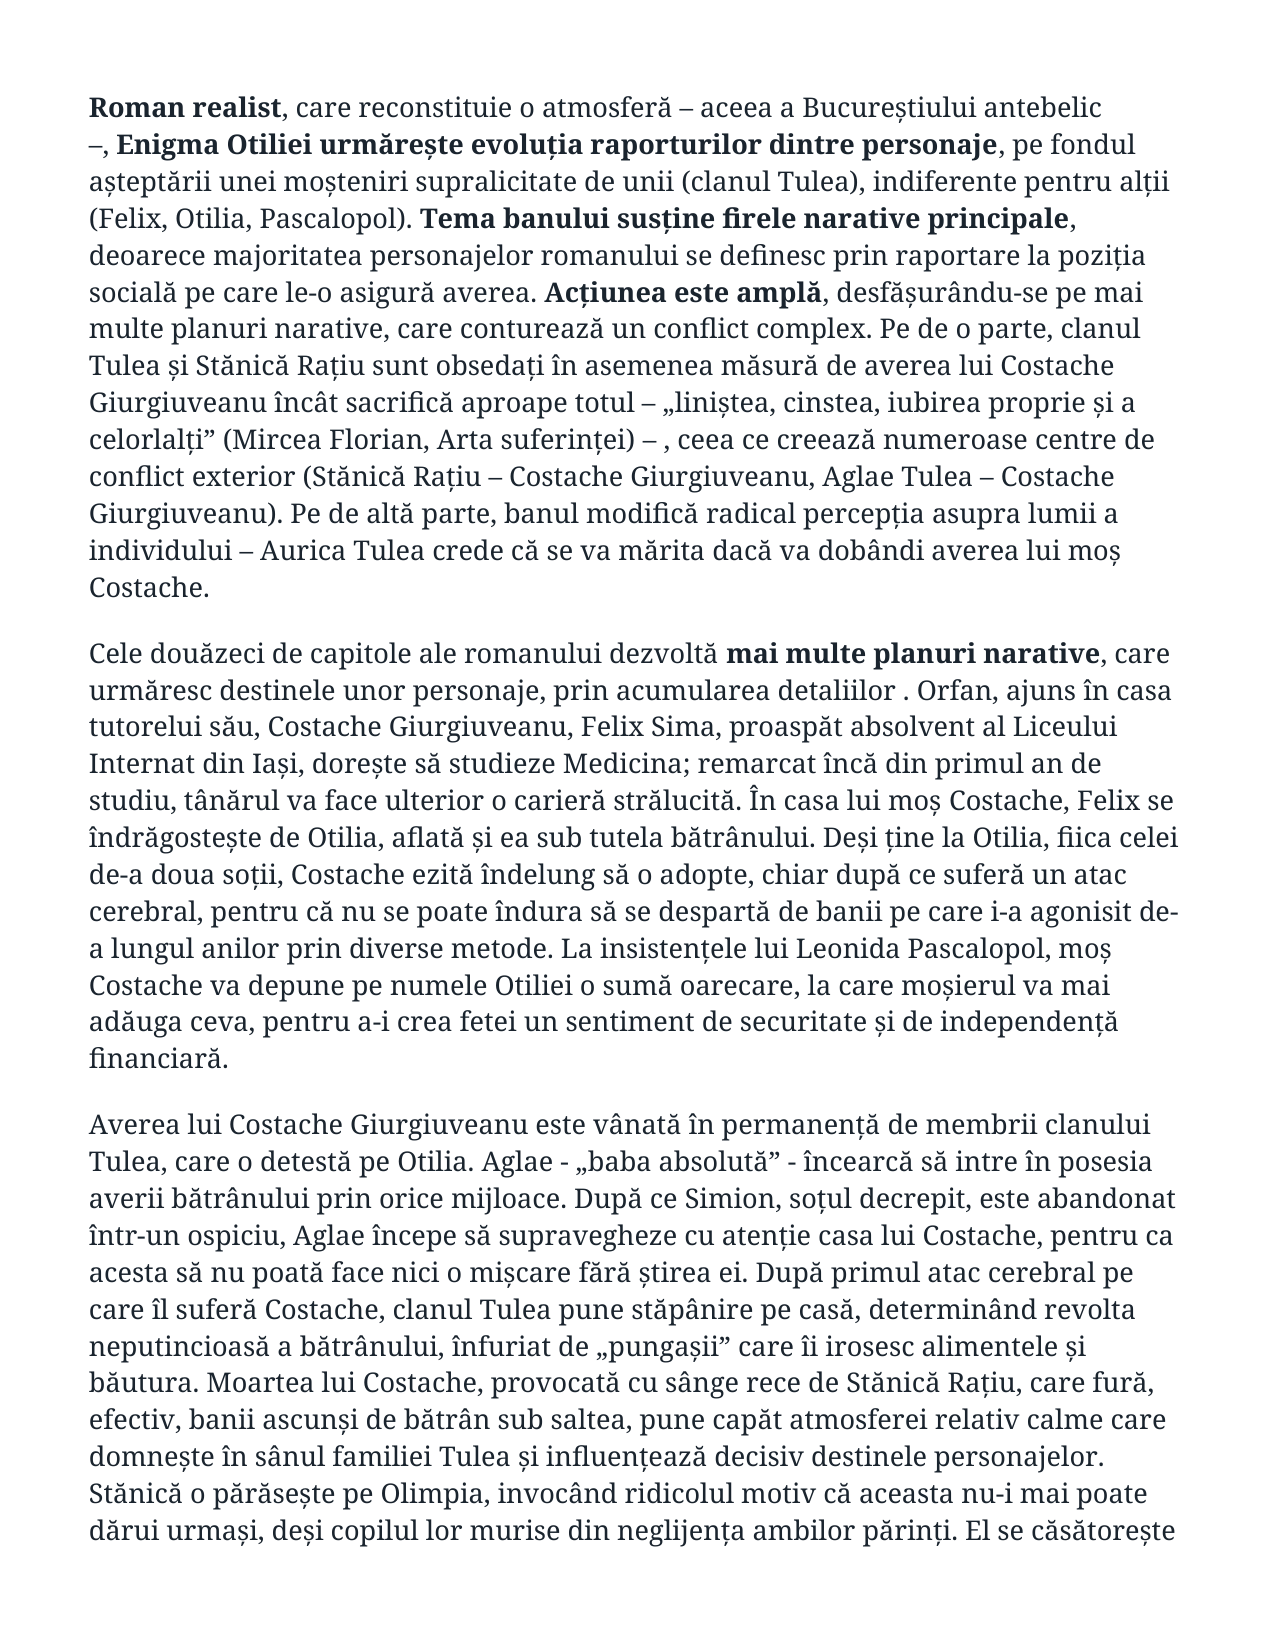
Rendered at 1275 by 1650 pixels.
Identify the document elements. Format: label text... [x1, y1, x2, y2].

text Cele douăzeci de capitole ale romanului dezvoltă mai multe planuri narative, care urmăresc destinele unor personaje, prin acumularea detaliilor . Orfan, ajuns în casa tutorelui său, Costache Giurgiuveanu, Felix Sima, proaspăt absolvent al Liceului Internat din Iași, dorește să studieze Medicina; remarcat încă din primul an de studiu, tânărul va face ulterior o carieră strălucită. În casa lui moș Costache, Felix se îndrăgostește de Otilia, aflată și ea sub tutela bătrânului. Deși ține la Otilia, fiica celei de-a doua soții, Costache ezită îndelung să o adopte, chiar după ce suferă un atac cerebral, pentru că nu se poate îndura să se despartă de banii pe care i-a agonisit de-a lungul anilor prin diverse metode. La insistențele lui Leonida Pascalopol, moș Costache va depune pe numele Otiliei o sumă oarecare, la care moșierul va mai adăuga ceva, pentru a-i crea fetei un sentiment de securitate și de independență financiară. [89, 634, 1186, 1077]
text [89, 1106, 1186, 1548]
text Roman realist, care reconstituie o atmosferă – aceea a Bucureștiului antebelic –, Enigma Otiliei urmărește evoluția raporturilor dintre personaje, pe fondul așteptării unei moșteniri supralicitate de unii (clanul Tulea), indiferente pentru alții (Felix, Otilia, Pascalopol). Tema banului susține firele narative principale, deoarece majoritatea personajelor romanului se definesc prin raportare la poziția socială pe care le-o asigură averea. Acțiunea este amplă, desfășurându-se pe mai multe planuri narative, care conturează un conflict complex. Pe de o parte, clanul Tulea și Stănică Rațiu sunt obsedați în asemenea măsură de averea lui Costache Giurgiuveanu încât sacrifică aproape totul – „liniștea, cinstea, iubirea proprie și a celorlalți” (Mircea Florian, Arta suferinței) – , ceea ce creează numeroase centre de conflict exterior (Stănică Rațiu – Costache Giurgiuveanu, Aglae Tulea – Costache Giurgiuveanu). Pe de altă parte, banul modifică radical percepția asupra lumii a individului – Aurica Tulea crede că se va mărita dacă va dobândi averea lui moș Costache. [89, 89, 1186, 605]
